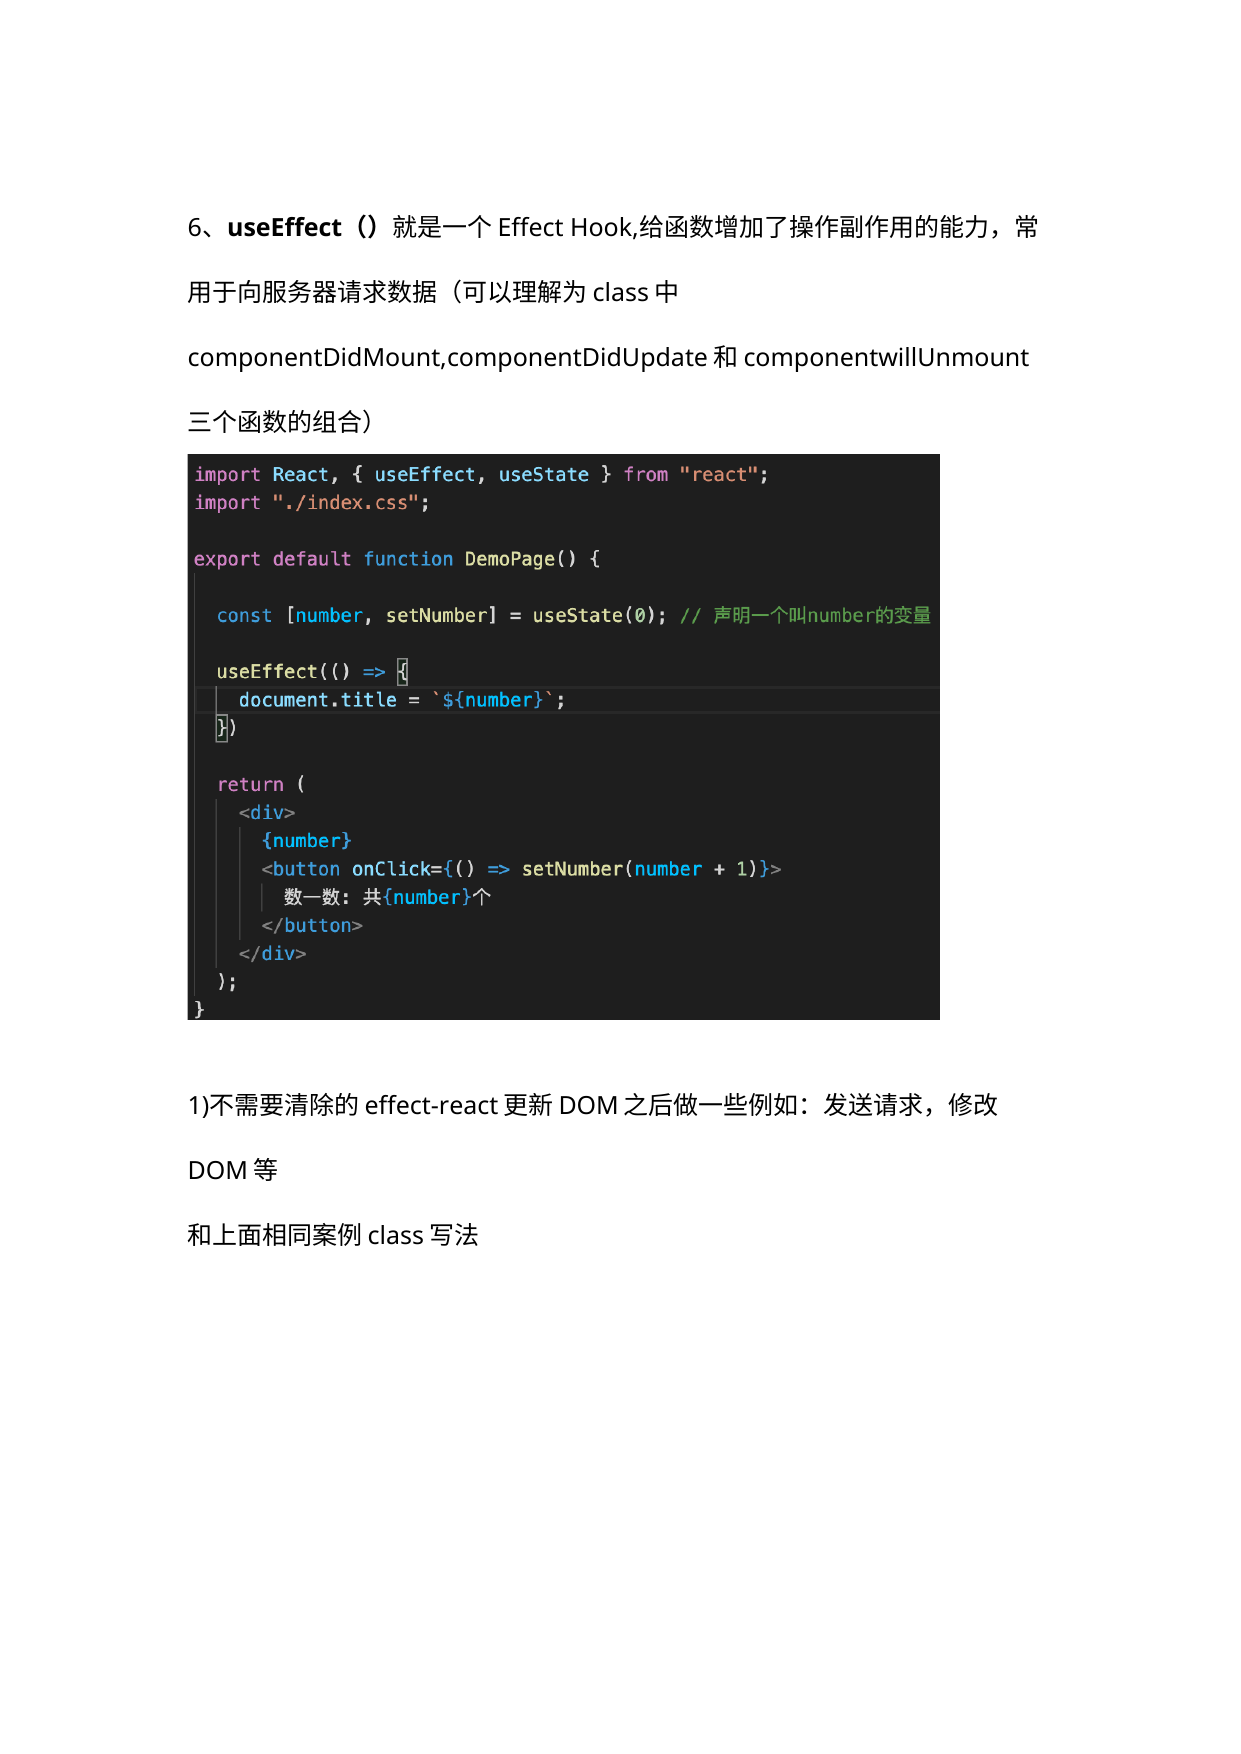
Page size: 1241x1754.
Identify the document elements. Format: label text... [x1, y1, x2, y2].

text 6、useEffect（）就是一个Effect Hook,给函数增加了操作副作用的能力，常用于向服务器请求数据（可以理解为class中componentDidMount,componentDidUpdate和componentwillUnmount三个函数的组合） [187, 194, 1053, 454]
text 和上面相同案例class写法 [187, 1202, 1053, 1267]
text 1)不需要清除的effect-react更新DOM之后做一些例如：发送请求，修改DOM等 [187, 1072, 1053, 1202]
picture [187, 454, 940, 1020]
